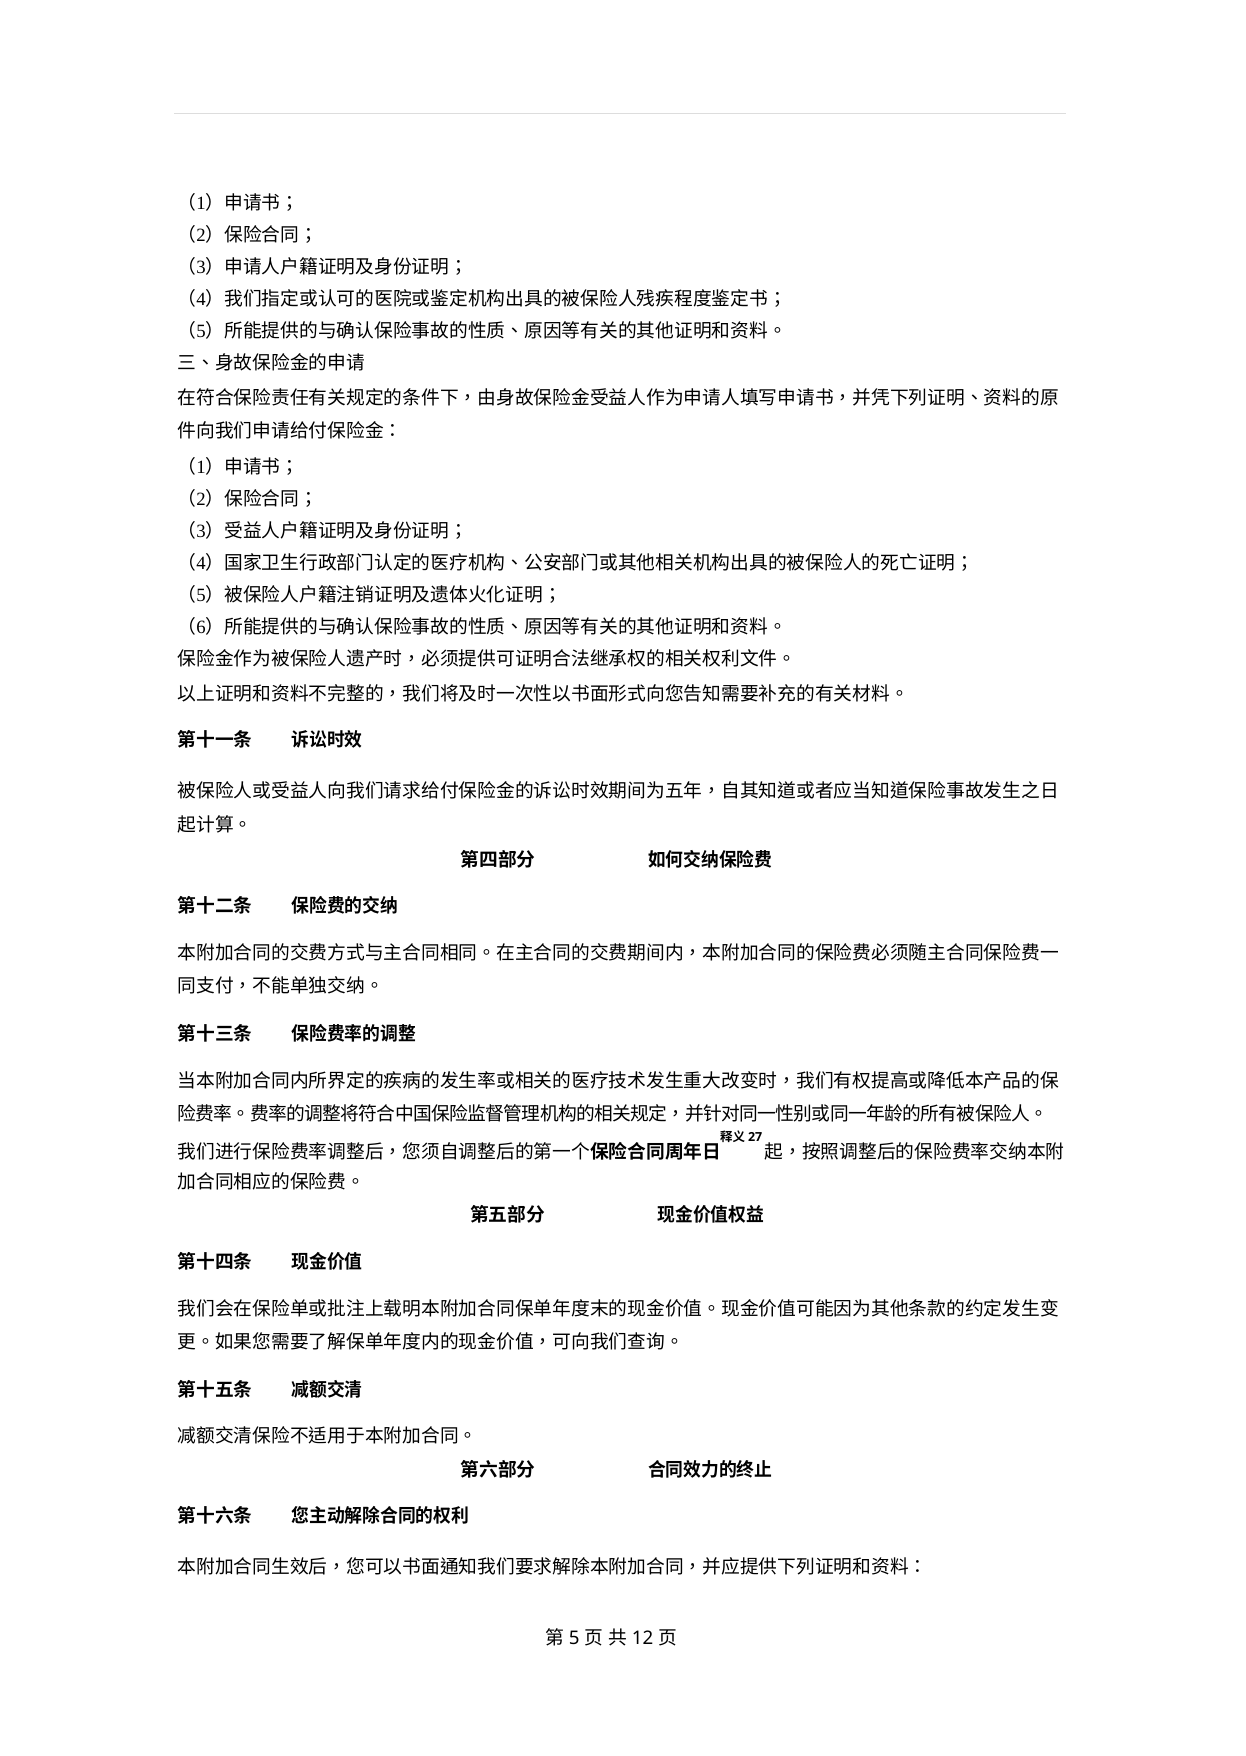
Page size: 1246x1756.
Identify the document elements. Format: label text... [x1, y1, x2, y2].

subtitle 第六部分 合同效力的终止 第十六条 您主动解除合同的权利 [177, 1456, 781, 1528]
text 加合同相应的保险费。 [177, 1168, 1085, 1194]
text （2）保险合同； [177, 485, 1085, 511]
text 以上证明和资料不完整的，我们将及时一次性以书面形式向您告知需要补充的有关材料。第十一条 诉讼时效 [177, 680, 909, 752]
subtitle 第十五条 减额交清 [177, 1376, 1085, 1401]
text （3）受益人户籍证明及身份证明； [177, 517, 1085, 542]
text （3）申请人户籍证明及身份证明； [177, 253, 1085, 279]
text 当本附加合同内所界定的疾病的发生率或相关的医疗技术发生重大改变时，我们有权提高或降低本产品的保险费率。费率的调整将符合中国保险监督管理机构的相关规定，并针对同一性别或同一年龄的所有被保险人。 [177, 1067, 1073, 1126]
text 本附加合同的交费方式与主合同相同。在主合同的交费期间内，本附加合同的保险费必须随主合同保险费一同支付，不能单独交纳。 [177, 939, 1064, 998]
text 本附加合同生效后，您可以书面通知我们要求解除本附加合同，并应提供下列证明和资料： [177, 1554, 1085, 1579]
subtitle 第十四条 现金价值 [177, 1248, 1085, 1274]
text 减额交清保险不适用于本附加合同。 [177, 1423, 1085, 1448]
text （2）保险合同； [177, 221, 1085, 247]
text （1）申请书； [177, 453, 1085, 478]
subtitle 第十二条 保险费的交纳 [177, 893, 1085, 918]
text 被保险人或受益人向我们请求给付保险金的诉讼时效期间为五年，自其知道或者应当知道保险事故发生之日起计算。 [177, 777, 1064, 836]
text 我们会在保险单或批注上载明本附加合同保单年度末的现金价值。现金价值可能因为其他条款的约定发生变更。如果您需要了解保单年度内的现金价值，可向我们查询。 [177, 1295, 1064, 1354]
subtitle 第十三条 保险费率的调整 [177, 1020, 1085, 1046]
text （4）国家卫生行政部门认定的医疗机构、公安部门或其他相关机构出具的被保险人的死亡证明； [177, 549, 1085, 574]
text （6）所能提供的与确认保险事故的性质、原因等有关的其他证明和资料。保险金作为被保险人遗产时，必须提供可证明合法继承权的相关权利文件。 [177, 613, 797, 670]
subtitle 第五部分 现金价值权益 [470, 1202, 1085, 1227]
text 在符合保险责任有关规定的条件下，由身故保险金受益人作为申请人填写申请书，并凭下列证明、资料的原件向我们申请给付保险金： [177, 384, 1064, 443]
subtitle 第四部分 如何交纳保险费 [460, 846, 1085, 872]
text 我们进行保险费率调整后，您须自调整后的第一个保险合同周年日 起，按照调整后的保险费率交纳本附 [177, 1143, 1085, 1162]
text （5）所能提供的与确认保险事故的性质、原因等有关的其他证明和资料。三、身故保险金的申请 [177, 317, 788, 375]
text （1）申请书； [177, 189, 1085, 215]
text （4）我们指定或认可的医院或鉴定机构出具的被保险人残疾程度鉴定书； [177, 285, 1085, 311]
text （5）被保险人户籍注销证明及遗体火化证明； [177, 581, 1085, 606]
